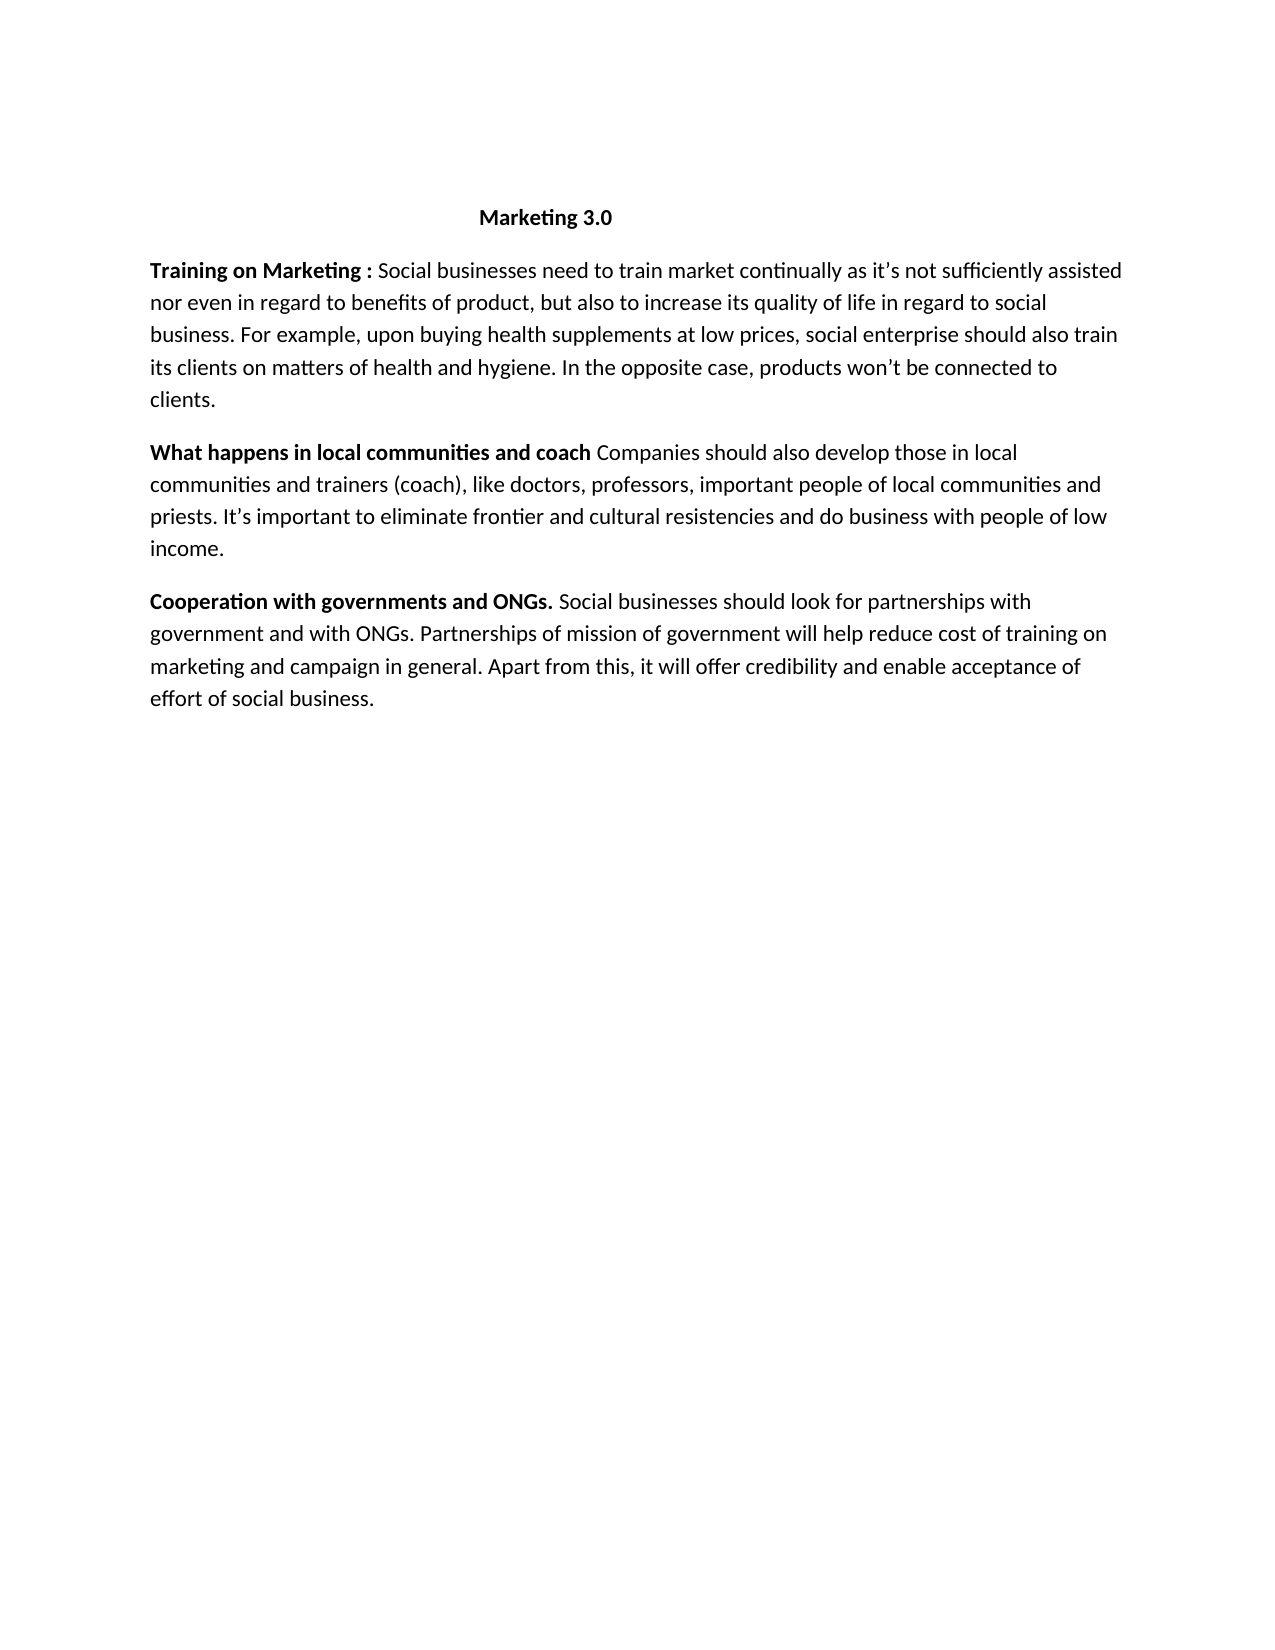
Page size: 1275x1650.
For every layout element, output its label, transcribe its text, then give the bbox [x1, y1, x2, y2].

text Training on Marketing : Social businesses need to train market continually as it’s not sufficiently assisted nor even in regard to benefits of product, but also to increase its quality of life in regard to social business. For example, upon buying health supplements at low prices, social enterprise should also train its clients on matters of health and hygiene. In the opposite case, products won’t be connected to clients. [150, 256, 1125, 413]
text What happens in local communities and coach Companies should also develop those in local communities and trainers (coach), like doctors, professors, important people of local communities and priests. It’s important to eliminate frontier and cultural resistencies and do business with people of low income. [150, 438, 1125, 562]
text Marketing 3.0 [150, 203, 1125, 231]
text Cooperation with governments and ONGs. Social businesses should look for partnerships with government and with ONGs. Partnerships of mission of government will help reduce cost of training on marketing and campaign in general. Apart from this, it will offer credibility and enable acceptance of effort of social business. [150, 587, 1125, 712]
